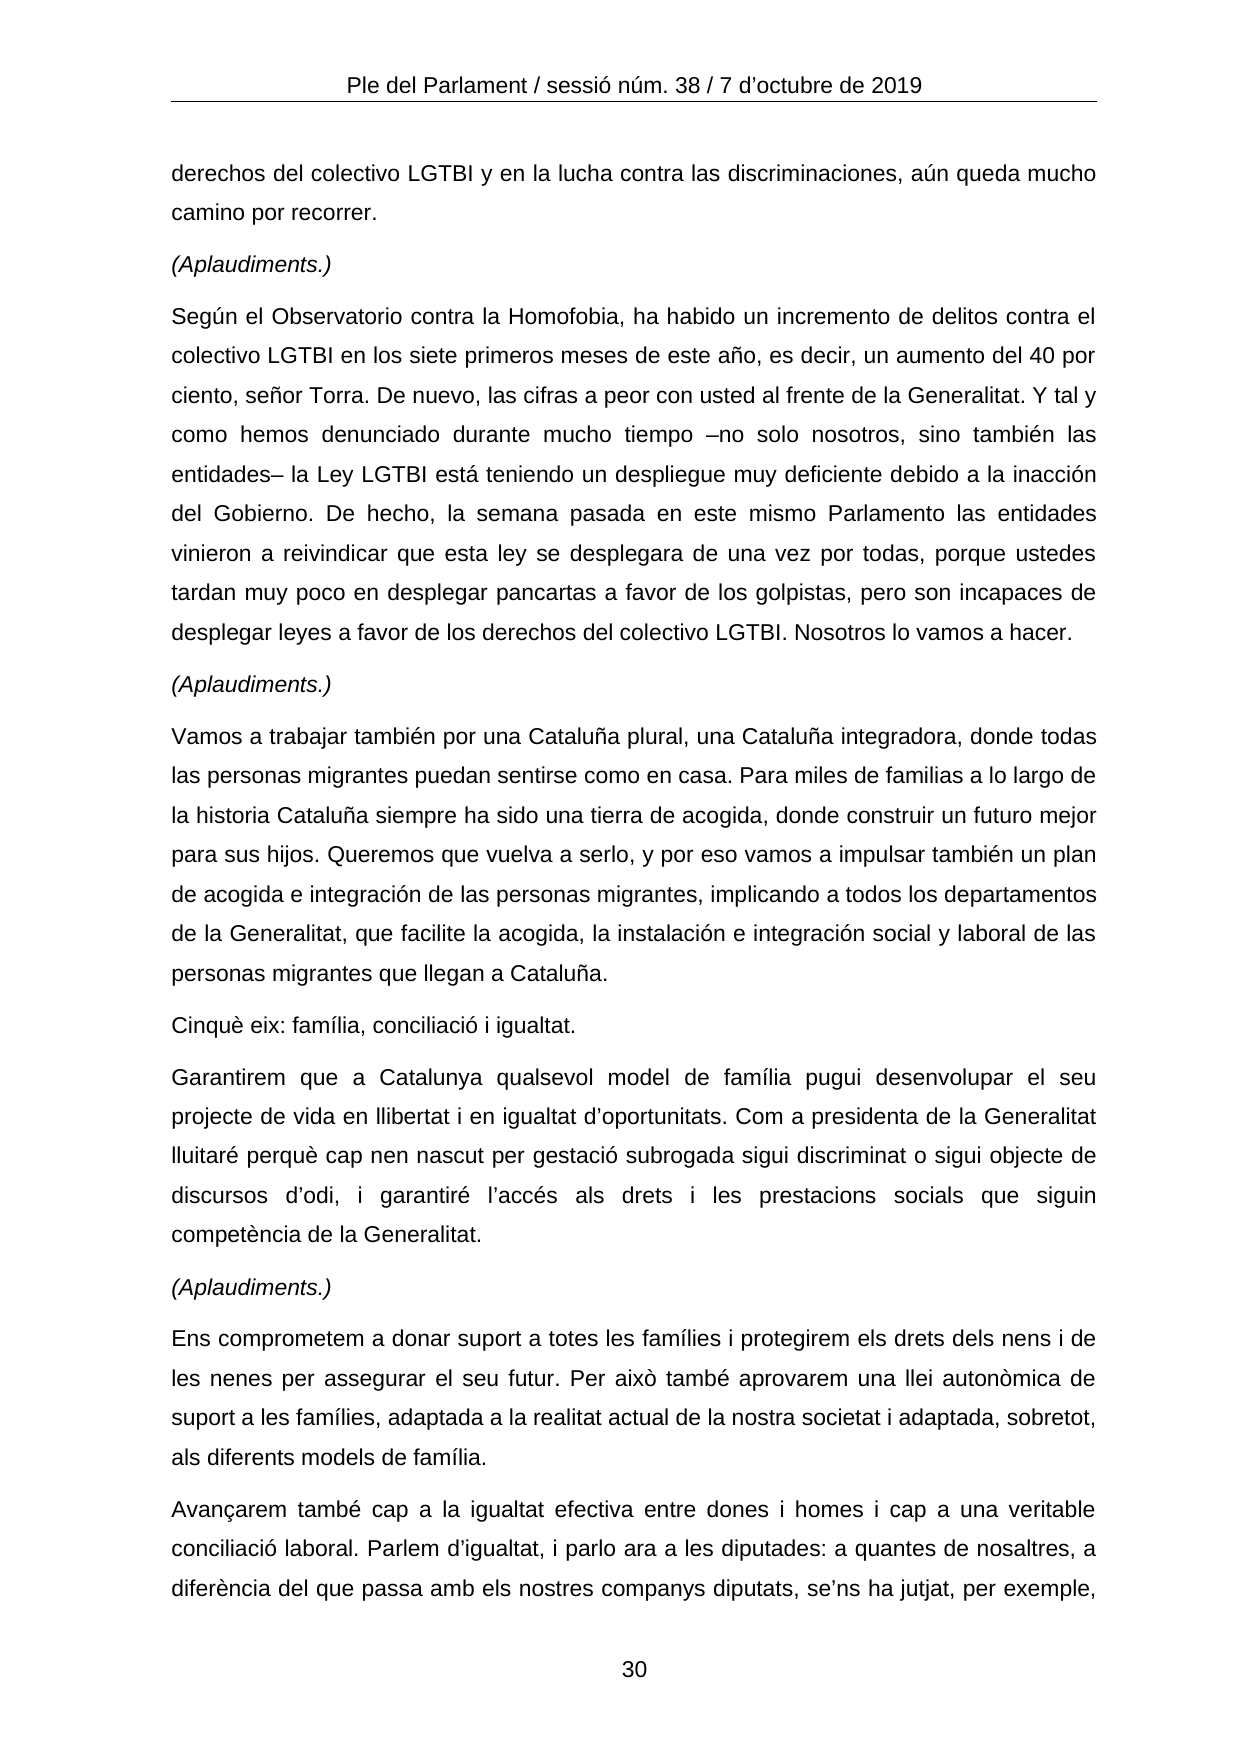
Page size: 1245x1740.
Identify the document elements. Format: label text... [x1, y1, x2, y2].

text Ens comprometem a donar suport a totes les famílies i protegirem els drets dels nens i de les nenes per assegurar el seu futur. Per això també aprovarem una llei autonòmica de suport a les famílies, adaptada a la realitat actual de la nostra societat i adaptada, sobretot, als diferents models de família. [171, 1325, 1097, 1470]
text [171, 1496, 1097, 1601]
text (Aplaudiments.) [171, 1273, 1097, 1300]
text (Aplaudiments.) [171, 251, 1097, 277]
text Según el Observatorio contra la Homofobia, ha habido un incremento de delitos contra el colectivo LGTBI en los siete primeros meses de este año, es decir, un aumento del 40 por ciento, señor Torra. De nuevo, las cifras a peor con usted al frente de la Generalitat. Y tal y como hemos denunciado durante mucho tiempo –no solo nosotros, sino también las entidades– la Ley LGTBI está teniendo un despliegue muy deficiente debido a la inacción del Gobierno. De hecho, la semana pasada en este mismo Parlamento las entidades vinieron a reivindicar que esta ley se desplegara de una vez por todas, porque ustedes tardan muy poco en desplegar pancartas a favor de los golpistas, pero son incapaces de desplegar leyes a favor de los derechos del colectivo LGTBI. Nosotros lo vamos a hacer. [171, 303, 1097, 645]
text Garantirem que a Catalunya qualsevol model de família pugui desenvolupar el seu projecte de vida en llibertat i en igualtat d’oportunitats. Com a presidenta de la Generalitat lluitaré perquè cap nen nascut per gestació subrogada sigui discriminat o sigui objecte de discursos d’odi, i garantiré l’accés als drets i les prestacions socials que siguin competència de la Generalitat. [171, 1063, 1097, 1248]
text Vamos a trabajar también por una Cataluña plural, una Cataluña integradora, donde todas las personas migrantes puedan sentirse como en casa. Para miles de familias a lo largo de la historia Cataluña siempre ha sido una tierra de acogida, donde construir un futuro mejor para sus hijos. Queremos que vuelva a serlo, y por eso vamos a impulsar también un plan de acogida e integración de las personas migrantes, implicando a todos los departamentos de la Generalitat, que facilite la acogida, la instalación e integración social y laboral de las personas migrantes que llegan a Cataluña. [171, 723, 1097, 986]
text Cinquè eix: família, conciliació i igualtat. [171, 1012, 1097, 1038]
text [171, 159, 1097, 225]
text (Aplaudiments.) [171, 671, 1097, 697]
